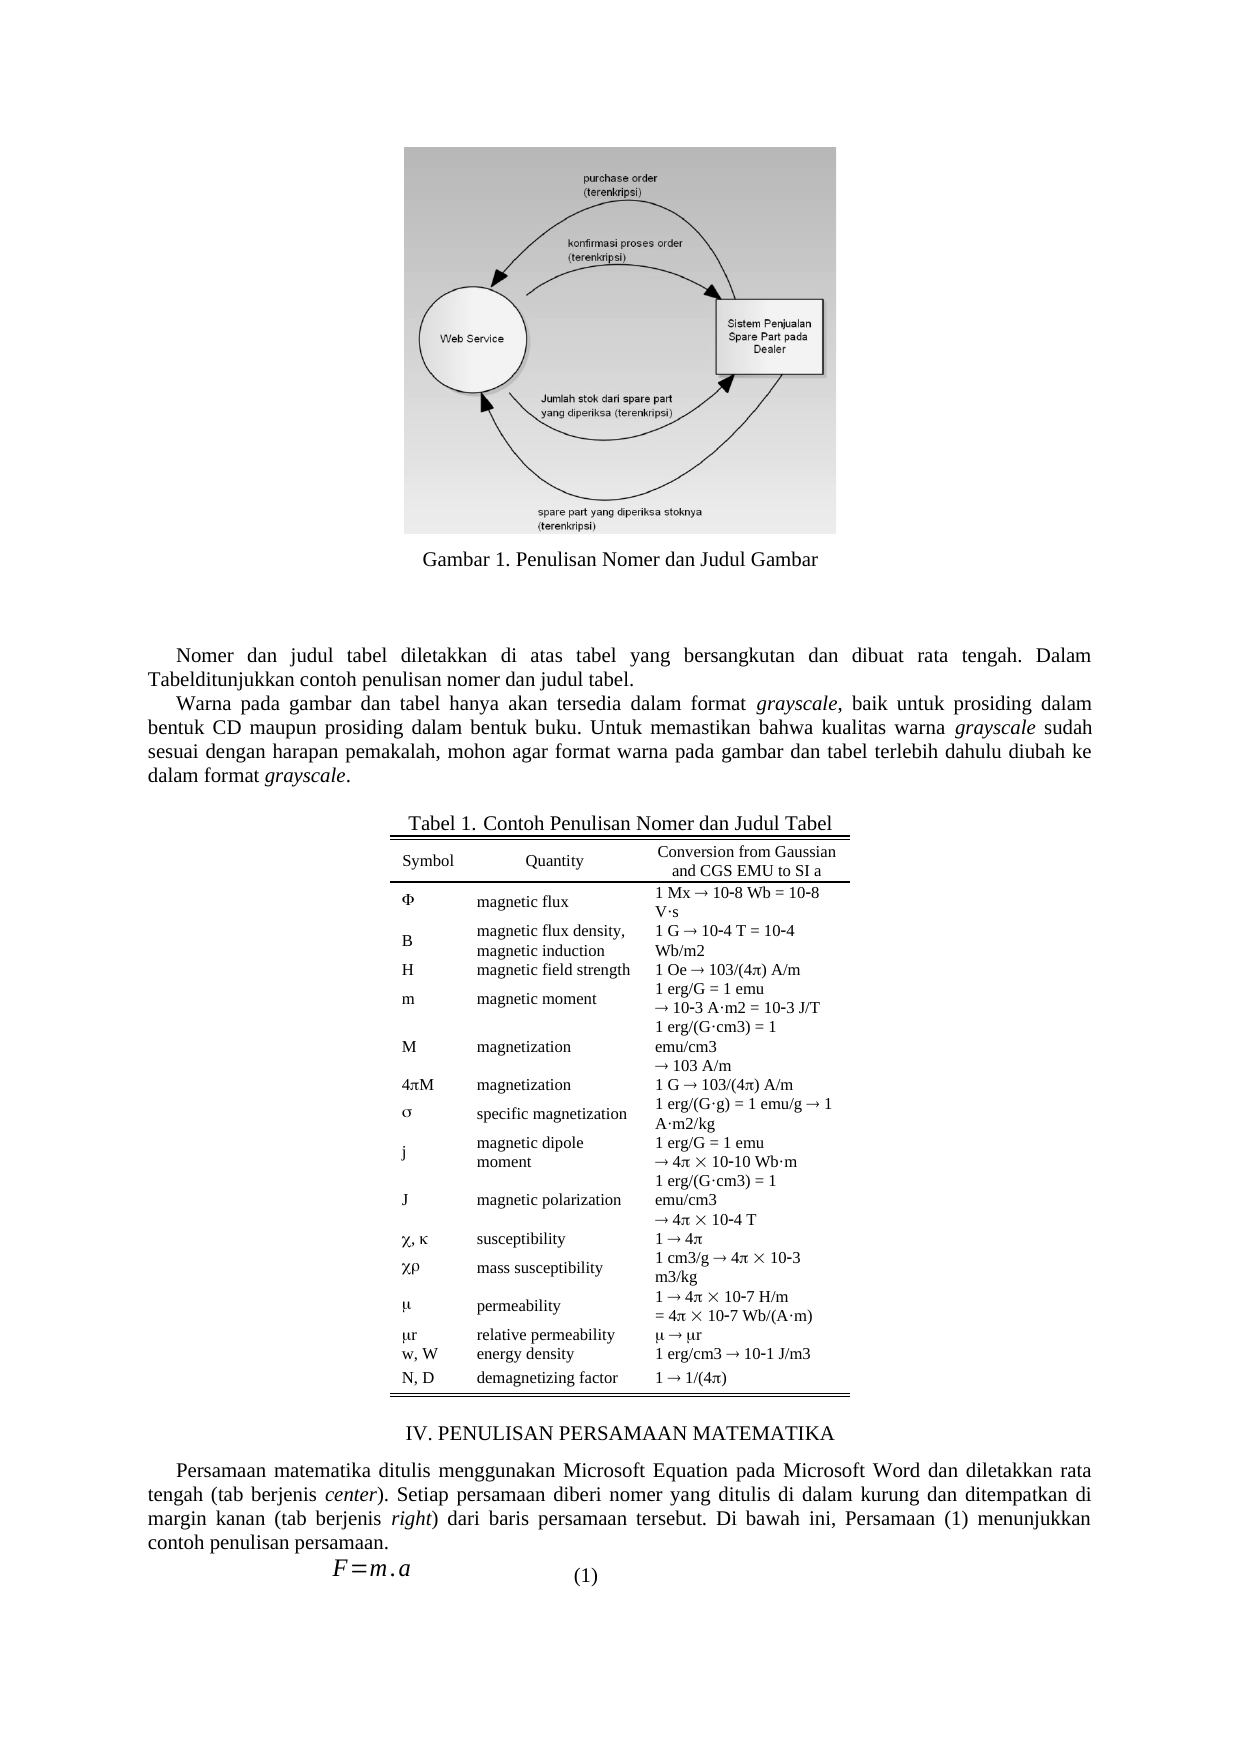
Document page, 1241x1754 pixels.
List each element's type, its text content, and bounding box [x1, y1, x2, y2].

table_cell J [390, 1171, 465, 1229]
table_cell energy density [465, 1344, 643, 1363]
table_cell magnetic flux density, magnetic induction [465, 921, 643, 959]
table_cell w, W [390, 1344, 465, 1363]
table_cell magnetic field strength [465, 960, 643, 979]
table_cell magnetic polarization [465, 1171, 643, 1229]
text Gambar 1. Penulisan Nomer dan Judul Gambar [148, 547, 1092, 571]
table_cell [390, 1094, 465, 1133]
table_cell 1 G 104 T = 104 Wb/m2 [644, 921, 850, 959]
text IV. PENULISAN PERSAMAAN MATEMATIKA [148, 1421, 1092, 1445]
text (1) [148, 1554, 1092, 1587]
table_cell specific magnetization [465, 1094, 643, 1133]
table_cell 1 erg/cm3 101 J/m3 [644, 1344, 850, 1363]
table_cell [390, 1248, 465, 1286]
text Warna pada gambar dan tabel hanya akan tersedia dalam format grayscale, baik untuk prosiding dalam bentuk CD maupun prosiding dalam bentuk buku. Untuk memastikan bahwa kualitas warna grayscale sudah sesuai dengan harapan pemakalah, mohon agar format warna pada gambar dan tabel terlebih dahulu diubah ke dalam format grayscale. [148, 691, 1092, 787]
table_cell B [390, 921, 465, 959]
table_cell m [390, 979, 465, 1017]
table_cell magnetization [465, 1017, 643, 1075]
table_cell r [644, 1325, 850, 1344]
table_cell 1 erg/(G·g) = 1 emu/g 1 A·m2/kg [644, 1094, 850, 1133]
table_cell permeability [465, 1286, 643, 1325]
table_cell 1 erg/(G·cm3) = 1 emu/cm3 103 A/m [644, 1017, 850, 1075]
table_cell 1 erg/(G·cm3) = 1 emu/cm3 4 104 T [644, 1171, 850, 1229]
text Tabel 1. Contoh Penulisan Nomer dan Judul Tabel [148, 811, 1092, 835]
table_cell H [390, 960, 465, 979]
table_header Symbol [390, 840, 465, 881]
table_cell j [390, 1133, 465, 1171]
table_header Quantity [465, 840, 643, 881]
table_cell 1 4 107 H/m = 4 107 Wb/(A·m) [644, 1286, 850, 1325]
table_cell magnetic dipole moment [465, 1133, 643, 1171]
table_cell magnetic flux [465, 883, 643, 921]
table_cell 1 Mx 108 Wb = 108 V·s [644, 883, 850, 921]
table_cell [390, 1286, 465, 1325]
text Persamaan matematika ditulis menggunakan Microsoft Equation pada Microsoft Word dan diletakkan rata tengah (tab berjenis center). Setiap persamaan diberi nomer yang ditulis di dalam kurung dan ditempatkan di margin kanan (tab berjenis right) dari baris persamaan tersebut. Di bawah ini, Persamaan (1) menunjukkan contoh penulisan persamaan. [148, 1458, 1092, 1554]
table_cell M [390, 1017, 465, 1075]
table_cell r [390, 1325, 465, 1344]
table_cell 1 cm3/g 4 103 m3/kg [644, 1248, 850, 1286]
table_cell 1 Oe 103/(4) A/m [644, 960, 850, 979]
table_cell N, D [390, 1364, 465, 1392]
table_cell 1 erg/G = 1 emu 4 1010 Wb·m [644, 1133, 850, 1171]
table_cell 1 4 [644, 1229, 850, 1248]
table_cell mass susceptibility [465, 1248, 643, 1286]
table_cell demagnetizing factor [465, 1364, 643, 1392]
table_cell , [390, 1229, 465, 1248]
table_cell [390, 883, 465, 921]
table_cell magnetization [465, 1075, 643, 1094]
table_cell 1 G 103/(4) A/m [644, 1075, 850, 1094]
table_cell relative permeability [465, 1325, 643, 1344]
table_cell 1 1/(4) [644, 1364, 850, 1392]
table_header Conversion from Gaussian and CGS EMU to SI a [644, 840, 850, 881]
table_cell 1 erg/G = 1 emu 103 A·m2 = 103 J/T [644, 979, 850, 1017]
table_cell 4M [390, 1075, 465, 1094]
text Nomer dan judul tabel diletakkan di atas tabel yang bersangkutan dan dibuat rata tengah. Dalam Tabel l ditunjukkan contoh penulisan nomer dan judul tabel. [148, 643, 1092, 691]
table_cell magnetic moment [465, 979, 643, 1017]
table_cell susceptibility [465, 1229, 643, 1248]
